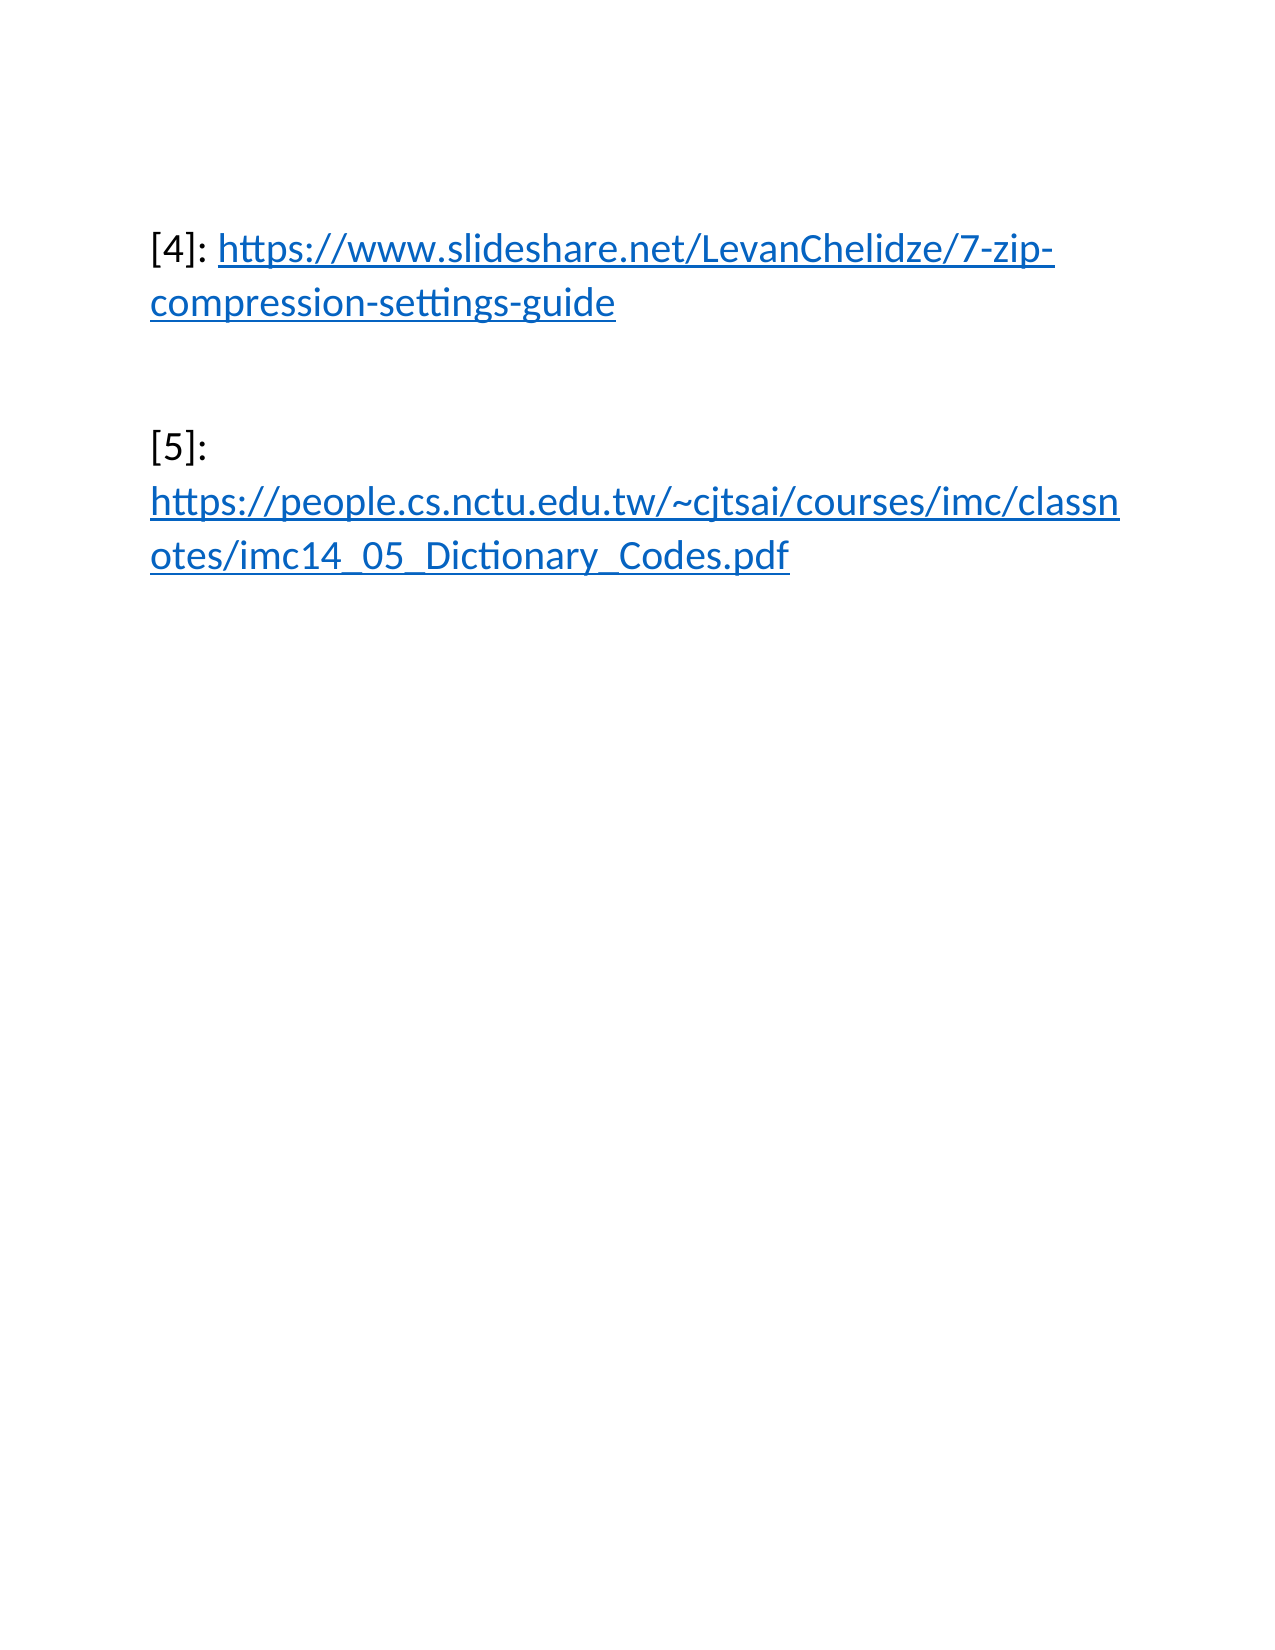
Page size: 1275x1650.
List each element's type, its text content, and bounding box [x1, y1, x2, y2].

text [4]: https://www.slideshare.net/LevanChelidze/7-zip-compression-settings-guide [150, 222, 1125, 327]
text [5]: https://people.cs.nctu.edu.tw/~cjtsai/courses/imc/classnotes/imc14_05_Dictionary_Codes.pdf [150, 419, 1125, 580]
